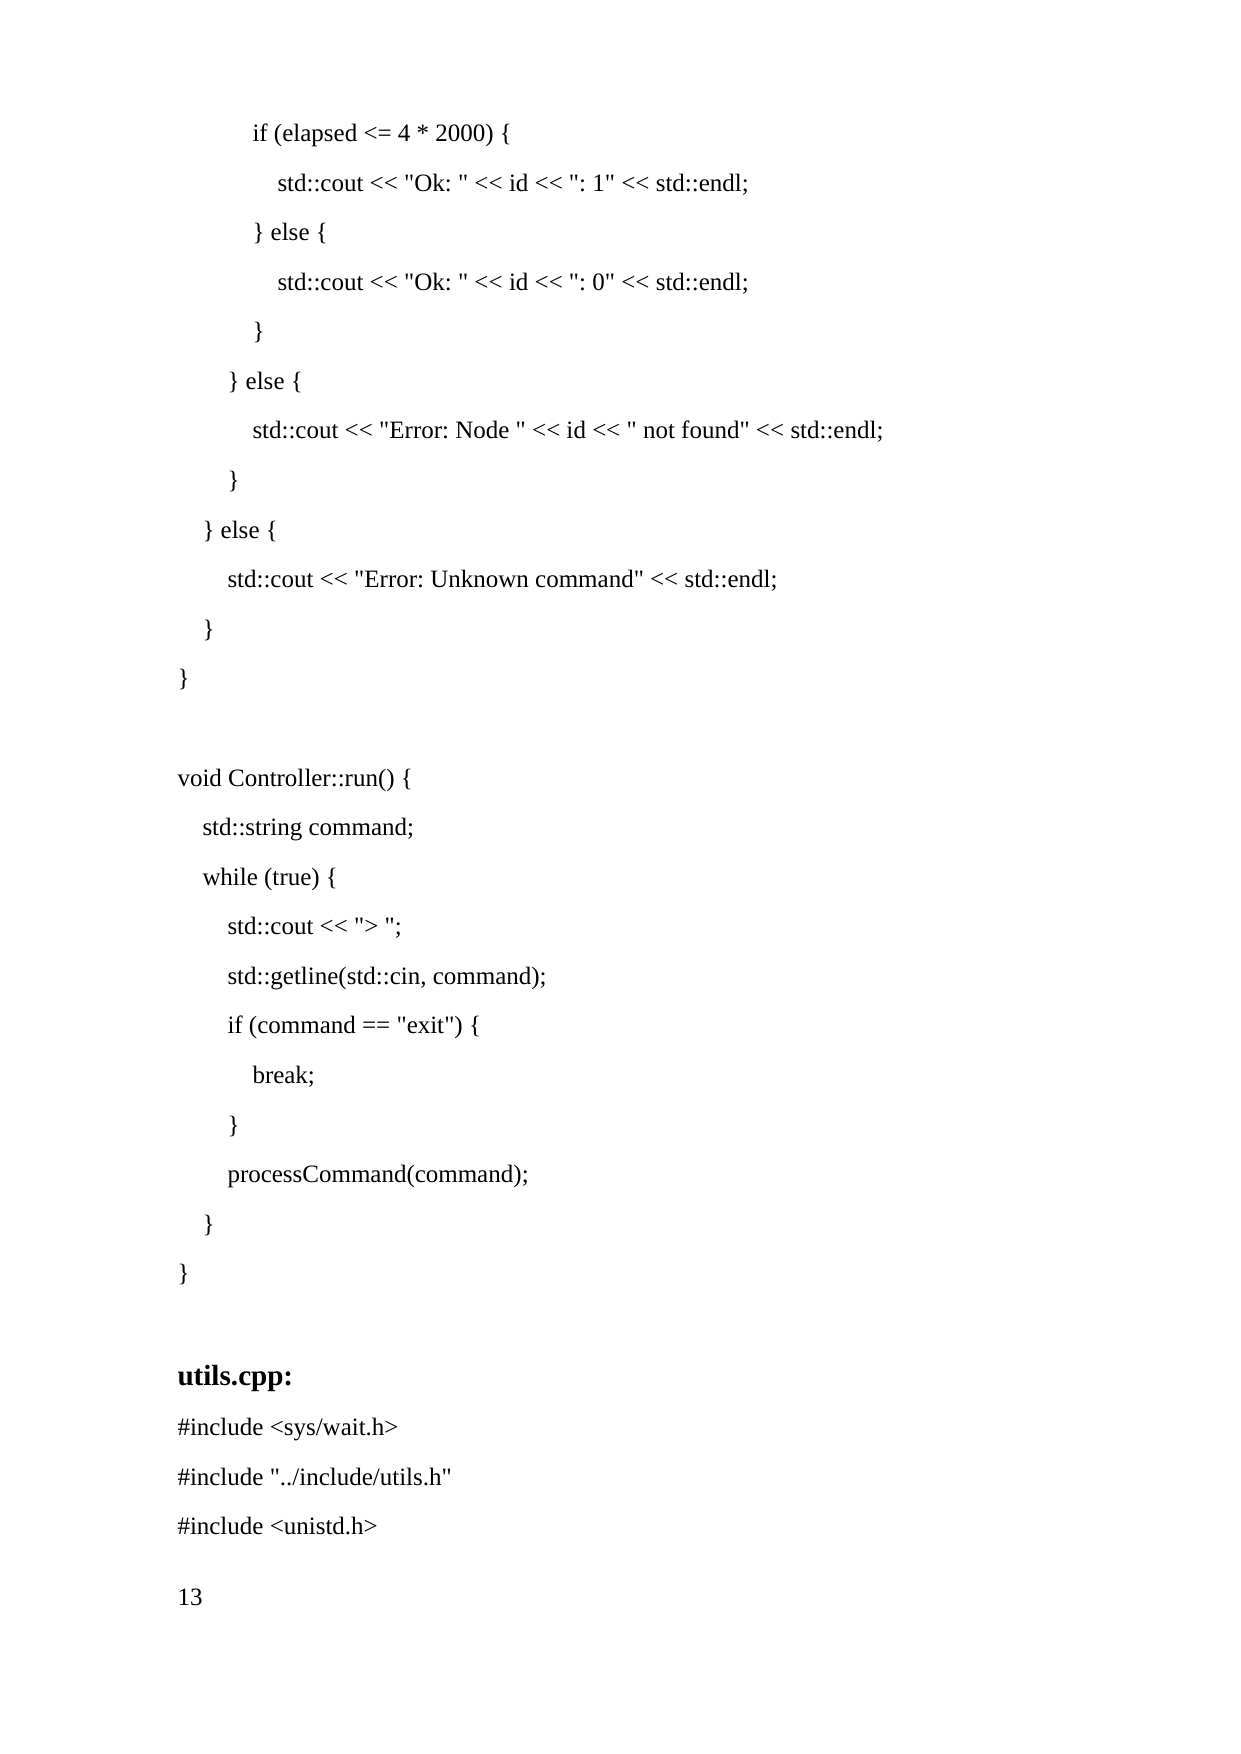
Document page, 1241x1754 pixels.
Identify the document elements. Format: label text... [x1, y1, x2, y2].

text #include <sys/wait.h> [177, 1412, 1152, 1441]
text } [177, 1209, 1152, 1238]
text if (elapsed <= 4 * 2000) { [177, 118, 1152, 147]
text } [177, 663, 1152, 692]
text } [177, 1258, 1152, 1287]
text void Controller::run() { [177, 763, 1152, 791]
text std::string command; [177, 812, 1152, 841]
text } else { [177, 217, 1152, 246]
text } [177, 465, 1152, 494]
text std::cout << "Ok: " << id << ": 0" << std::endl; [177, 267, 1152, 296]
text std::cout << "Error: Unknown command" << std::endl; [177, 564, 1152, 593]
text } [177, 1110, 1152, 1138]
text processCommand(command); [177, 1159, 1152, 1188]
text if (command == "exit") { [177, 1011, 1152, 1039]
text std::cout << "Error: Node " << id << " not found" << std::endl; [177, 416, 1152, 444]
text #include <unistd.h> [177, 1511, 1152, 1540]
text std::cout << "Ok: " << id << ": 1" << std::endl; [177, 168, 1152, 196]
text } else { [177, 366, 1152, 395]
text std::getline(std::cin, command); [177, 961, 1152, 990]
text utils.cpp: [177, 1358, 1152, 1391]
text } [177, 316, 1152, 345]
text } else { [177, 515, 1152, 543]
text std::cout << "> "; [177, 911, 1152, 940]
text } [177, 614, 1152, 643]
text while (true) { [177, 862, 1152, 891]
text #include "../include/utils.h" [177, 1462, 1152, 1490]
text break; [177, 1060, 1152, 1089]
